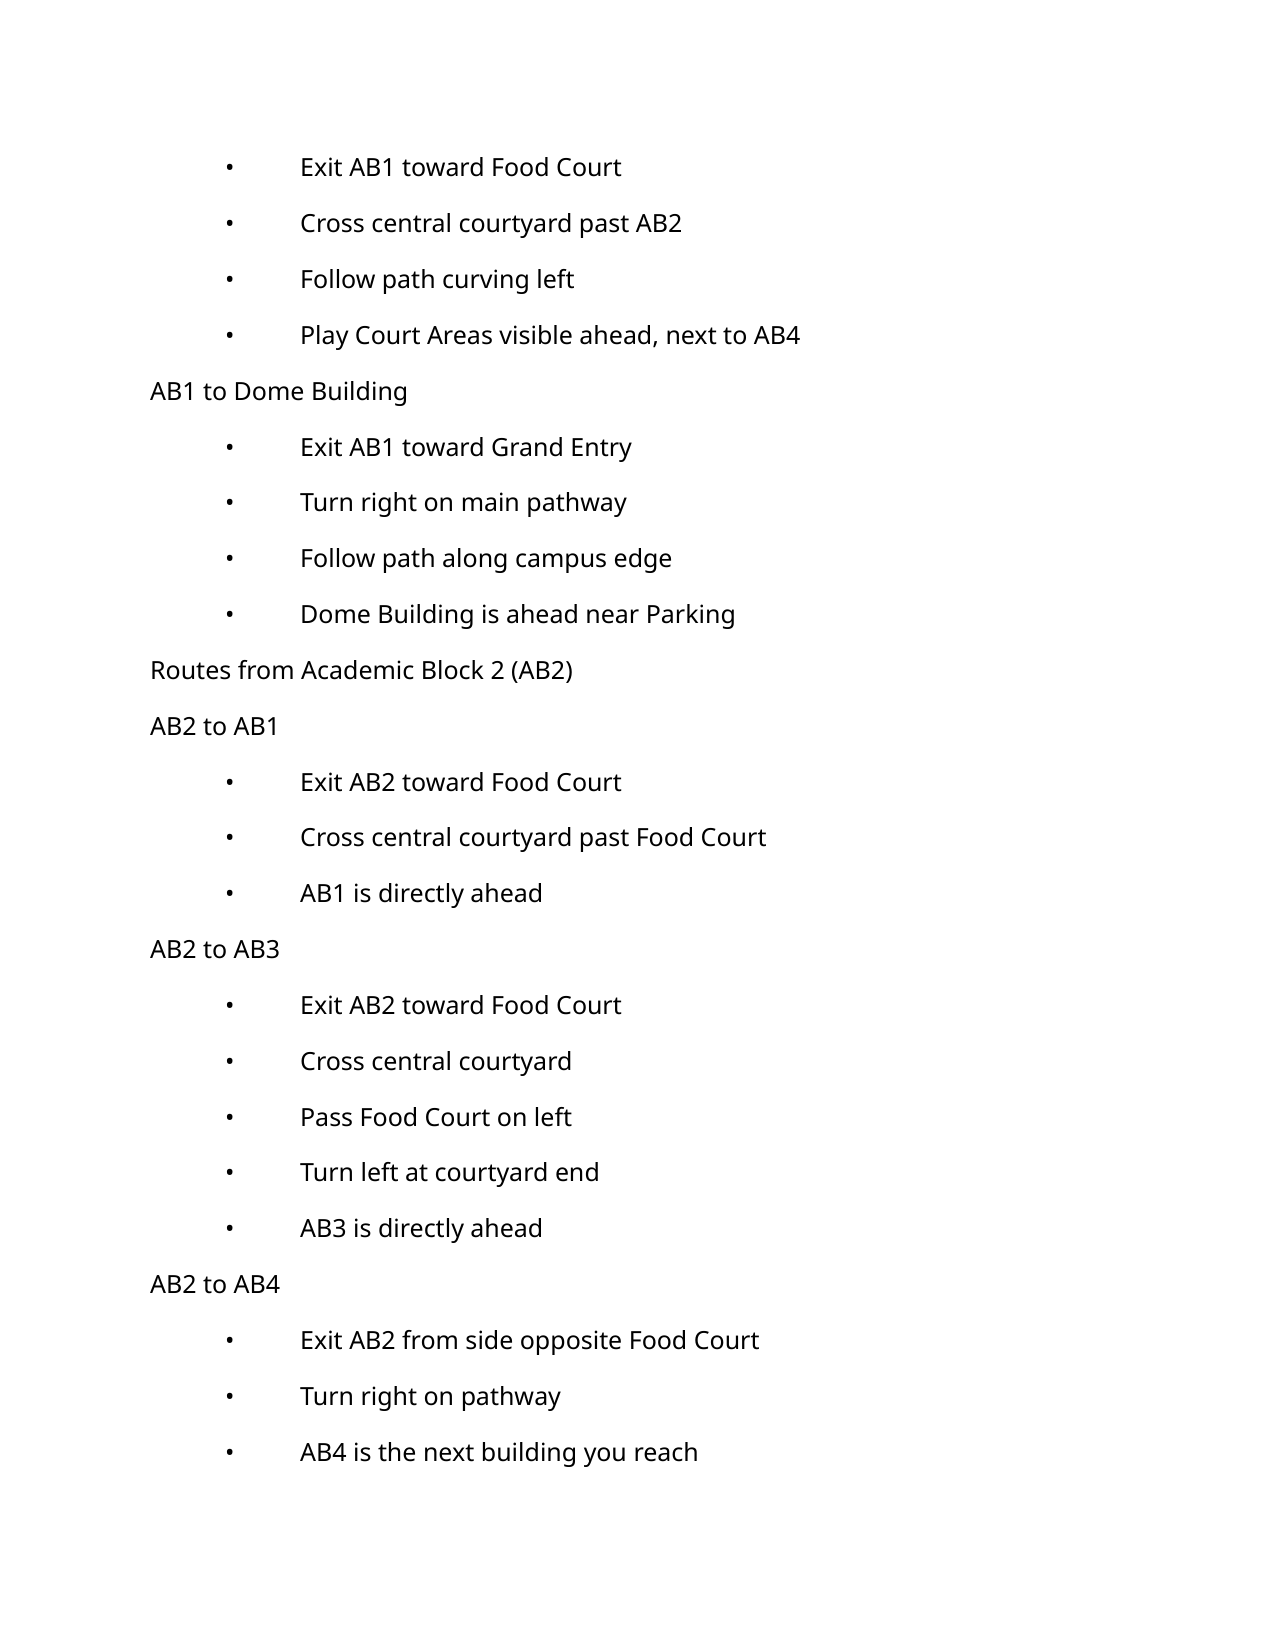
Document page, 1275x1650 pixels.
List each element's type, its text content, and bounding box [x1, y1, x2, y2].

text • Exit AB2 toward Food Court [150, 764, 1125, 798]
text • AB1 is directly ahead [150, 876, 1125, 910]
text • Pass Food Court on left [150, 1099, 1125, 1133]
text • Play Court Areas visible ahead, next to AB4 [150, 317, 1125, 352]
text • Exit AB1 toward Grand Entry [150, 429, 1125, 463]
text • Dome Building is ahead near Parking [150, 597, 1125, 631]
text • Follow path curving left [150, 262, 1125, 296]
text Routes from Academic Block 2 (AB2) [150, 652, 1125, 687]
text • Exit AB2 toward Food Court [150, 987, 1125, 1022]
text • Cross central courtyard [150, 1043, 1125, 1077]
text • Turn right on pathway [150, 1378, 1125, 1412]
text • AB3 is directly ahead [150, 1211, 1125, 1245]
text • Follow path along campus edge [150, 541, 1125, 575]
text • AB4 is the next building you reach [150, 1434, 1125, 1468]
text • Turn right on main pathway [150, 485, 1125, 519]
text • Cross central courtyard past AB2 [150, 206, 1125, 240]
text AB2 to AB1 [150, 708, 1125, 742]
text AB2 to AB4 [150, 1267, 1125, 1301]
text AB2 to AB3 [150, 932, 1125, 966]
text • Cross central courtyard past Food Court [150, 820, 1125, 854]
text AB1 to Dome Building [150, 373, 1125, 407]
text • Exit AB2 from side opposite Food Court [150, 1322, 1125, 1357]
text • Exit AB1 toward Food Court [150, 150, 1125, 184]
text • Turn left at courtyard end [150, 1155, 1125, 1189]
